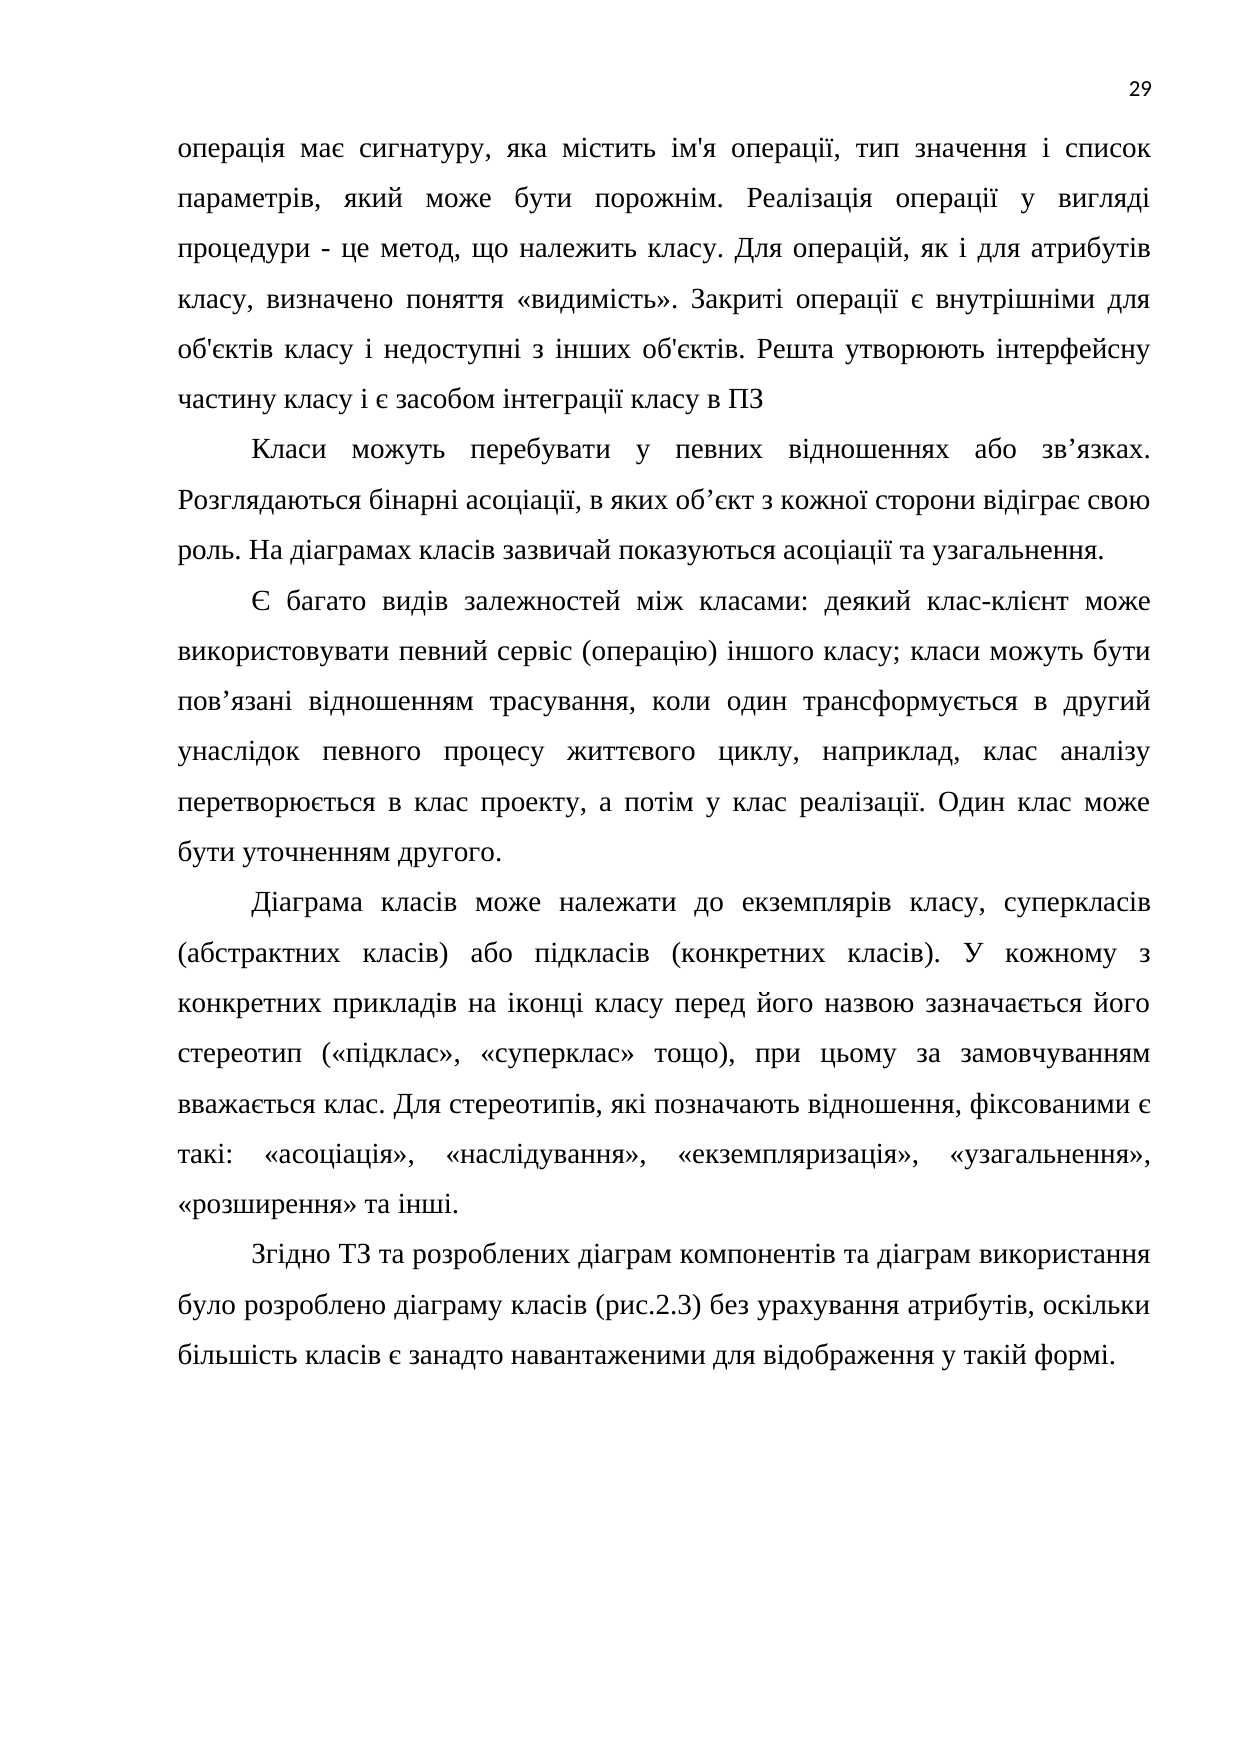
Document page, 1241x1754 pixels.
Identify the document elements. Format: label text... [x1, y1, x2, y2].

text Згідно ТЗ та розроблених діаграм компонентів та діаграм використання було розроблено діаграму класів (рис.2.3) без урахування атрибутів, оскільки більшість класів є занадто навантаженими для відображення у такій формі. [177, 1237, 1152, 1371]
text Є багато видів залежностей між класами: деякий клас-клієнт може використовувати певний сервіс (операцію) іншого класу; класи можуть бути пов’язані відношенням трасування, коли один трансформується в другий унаслідок певного процесу життєвого циклу, наприклад, клас аналізу перетворюється в клас проекту, а потім у клас реалізації. Один клас може бути уточненням другого. [177, 583, 1152, 868]
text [177, 130, 1152, 415]
text Діаграма класів може належати до екземплярів класу, суперкласів (абстрактних класів) або підкласів (конкретних класів). У кожному з конкретних прикладів на іконці класу перед його назвою зазначається його стереотип («підклас», «суперклас» тощо), при цьому за замовчуванням вважається клас. Для стереотипів, які позначають відношення, фіксованими є такі: «асоціація», «наслідування», «екземпляризація», «узагальнення», «розширення» та інші. [177, 884, 1152, 1220]
text Класи можуть перебувати у певних відношеннях або зв’язках. Розглядаються бінарні асоціації, в яких об’єкт з кожної сторони відіграє свою роль. На діаграмах класів зазвичай показуються асоціації та узагальнення. [177, 432, 1152, 566]
